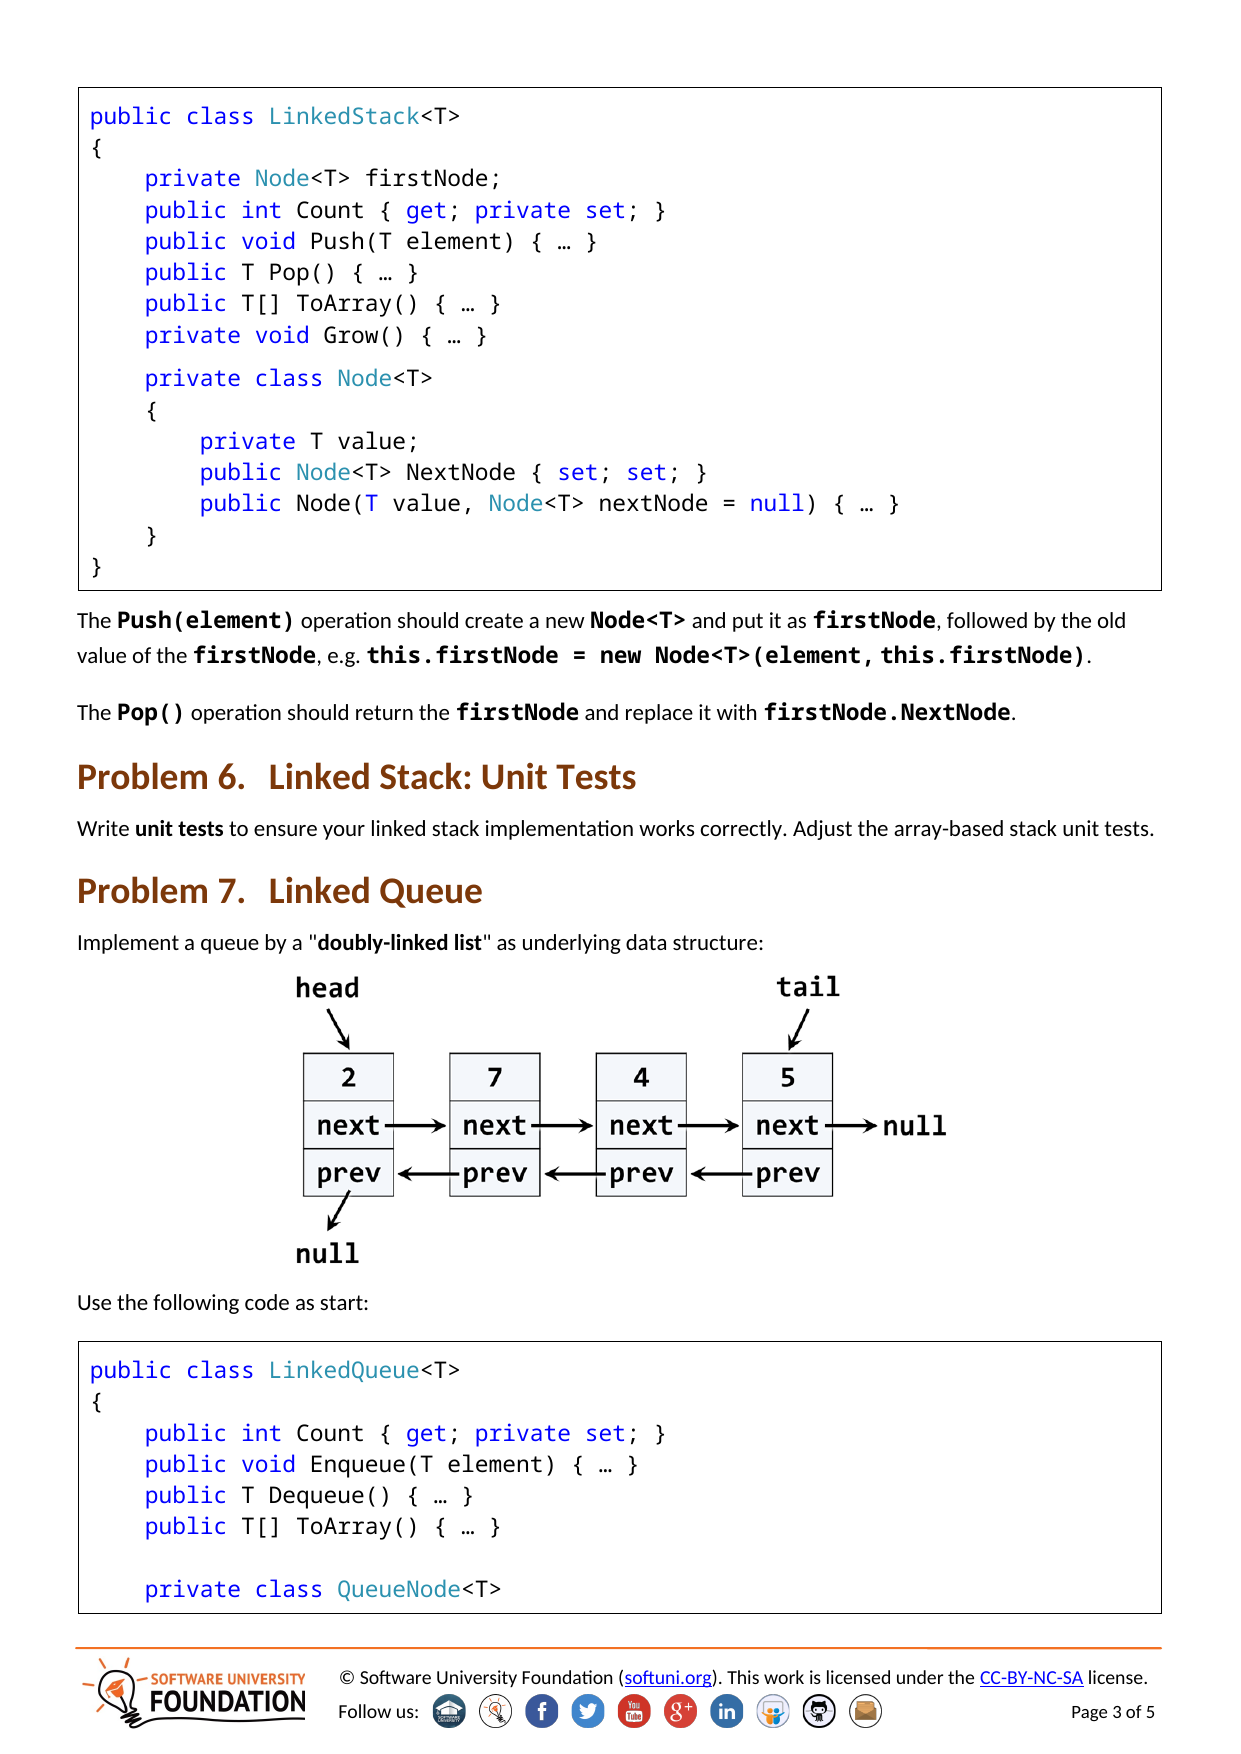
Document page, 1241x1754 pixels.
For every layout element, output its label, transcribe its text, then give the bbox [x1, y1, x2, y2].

text The Pop() operation should return the firstNode and replace it with firstNode.NextNode. [77, 696, 1163, 727]
text The Push(element) operation should create a new Node<T> and put it as firstNode, followed by the old value of the firstNode, e.g. this.firstNode = new Node<T>(element, this.firstNode). [77, 603, 1163, 671]
picture [756, 1694, 790, 1728]
text Use the following code as start: [77, 1288, 1163, 1316]
table_header public class LinkedStack<T> { private Node<T> firstNode; public int Count { get; private set; } public void Push(T element) { … } public T Pop() { … } public T[] ToArray() { … } private void Grow() { … } private class Node<T> { private T value; public Node<T> NextNode { set; set; } public Node(T value, Node<T> nextNode = null) { … } } } [79, 88, 1161, 590]
picture [617, 1694, 651, 1728]
picture [802, 1694, 836, 1728]
picture [525, 1694, 559, 1728]
subtitle Linked Queue [77, 867, 1163, 913]
subtitle Linked Stack: Unit Tests [77, 753, 1163, 799]
picture [571, 1694, 605, 1728]
picture [710, 1694, 744, 1728]
picture [479, 1694, 512, 1728]
picture [664, 1694, 697, 1728]
text Write unit tests to ensure your linked stack implementation works correctly. Adjust the array-based stack unit tests. [77, 814, 1163, 842]
picture [849, 1694, 882, 1728]
text Implement a queue by a "doubly-linked list" as underlying data structure: [77, 928, 1163, 956]
picture [293, 972, 947, 1264]
picture [432, 1694, 466, 1728]
picture [81, 1656, 305, 1729]
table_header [79, 1342, 1161, 1613]
